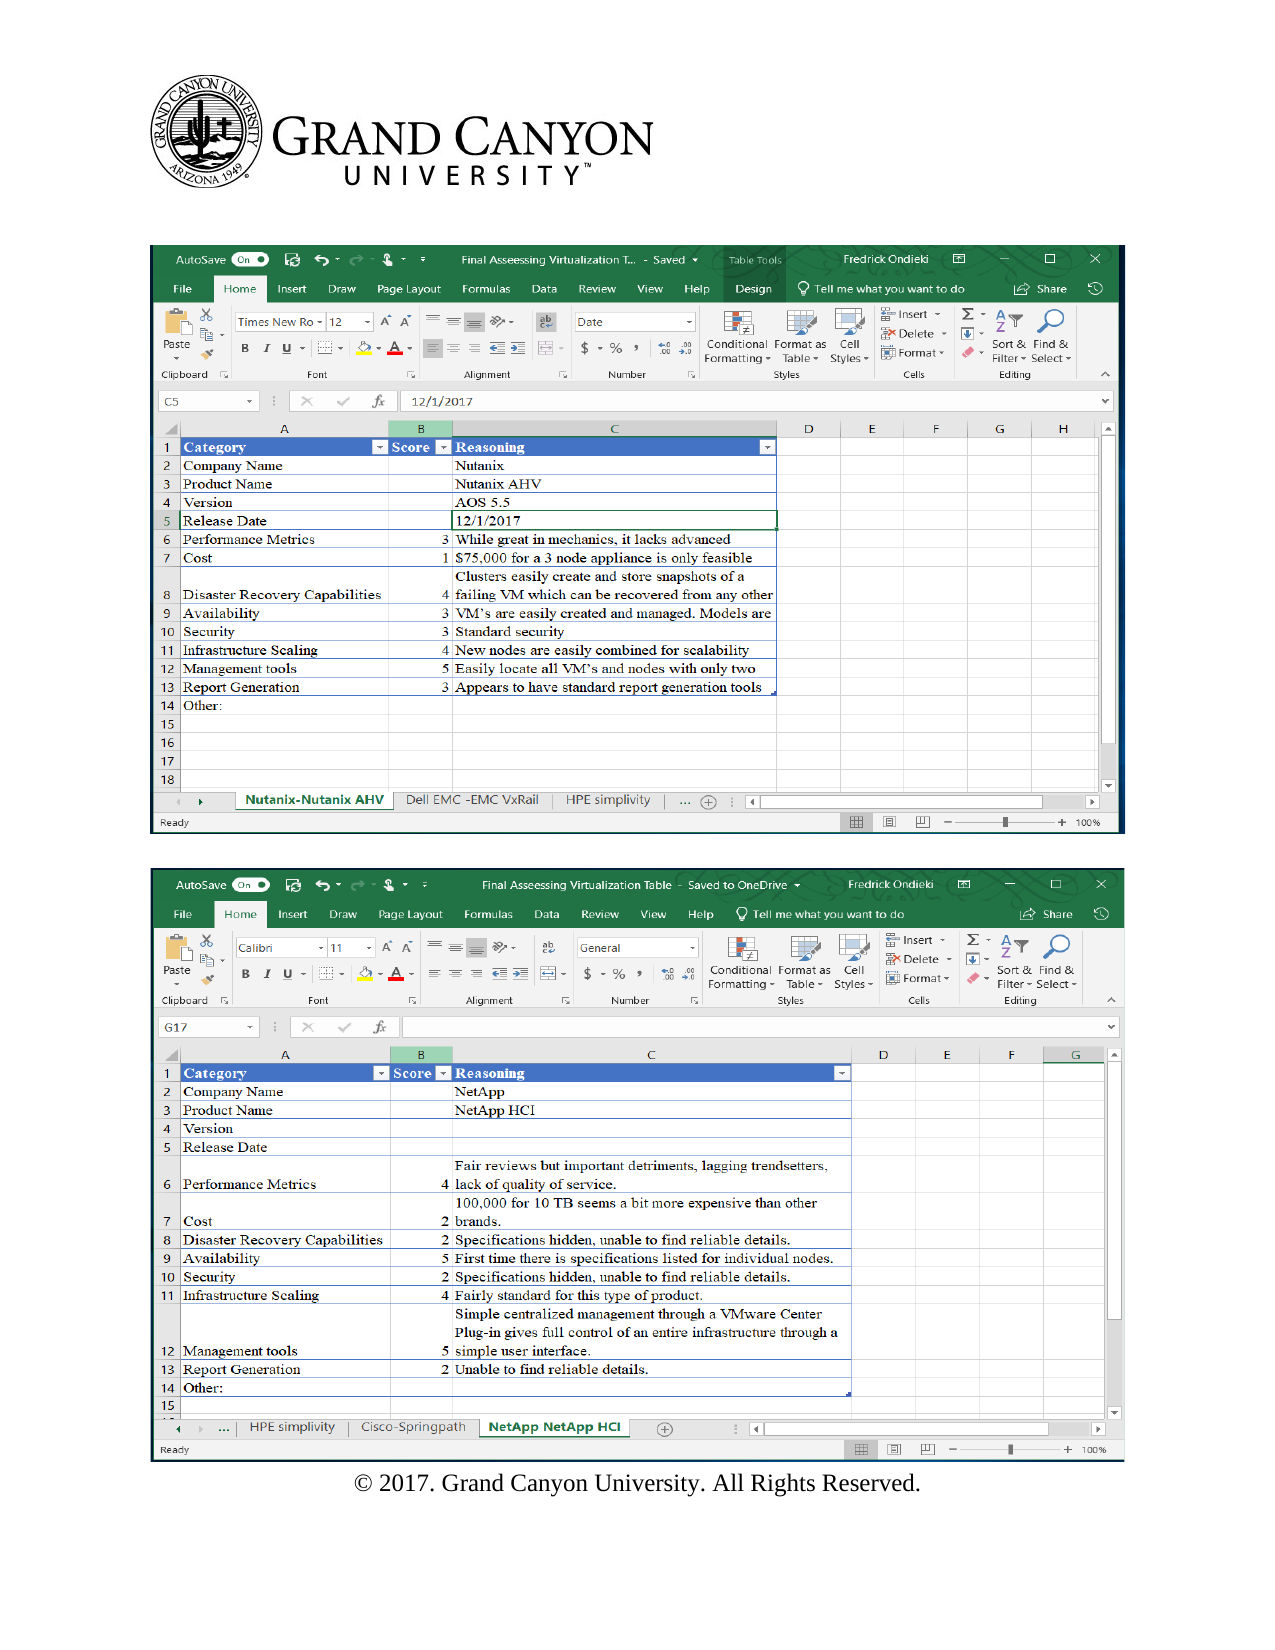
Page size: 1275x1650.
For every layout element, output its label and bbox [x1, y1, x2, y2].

picture [150, 868, 1125, 1462]
picture [150, 245, 1125, 834]
picture [150, 75, 654, 188]
